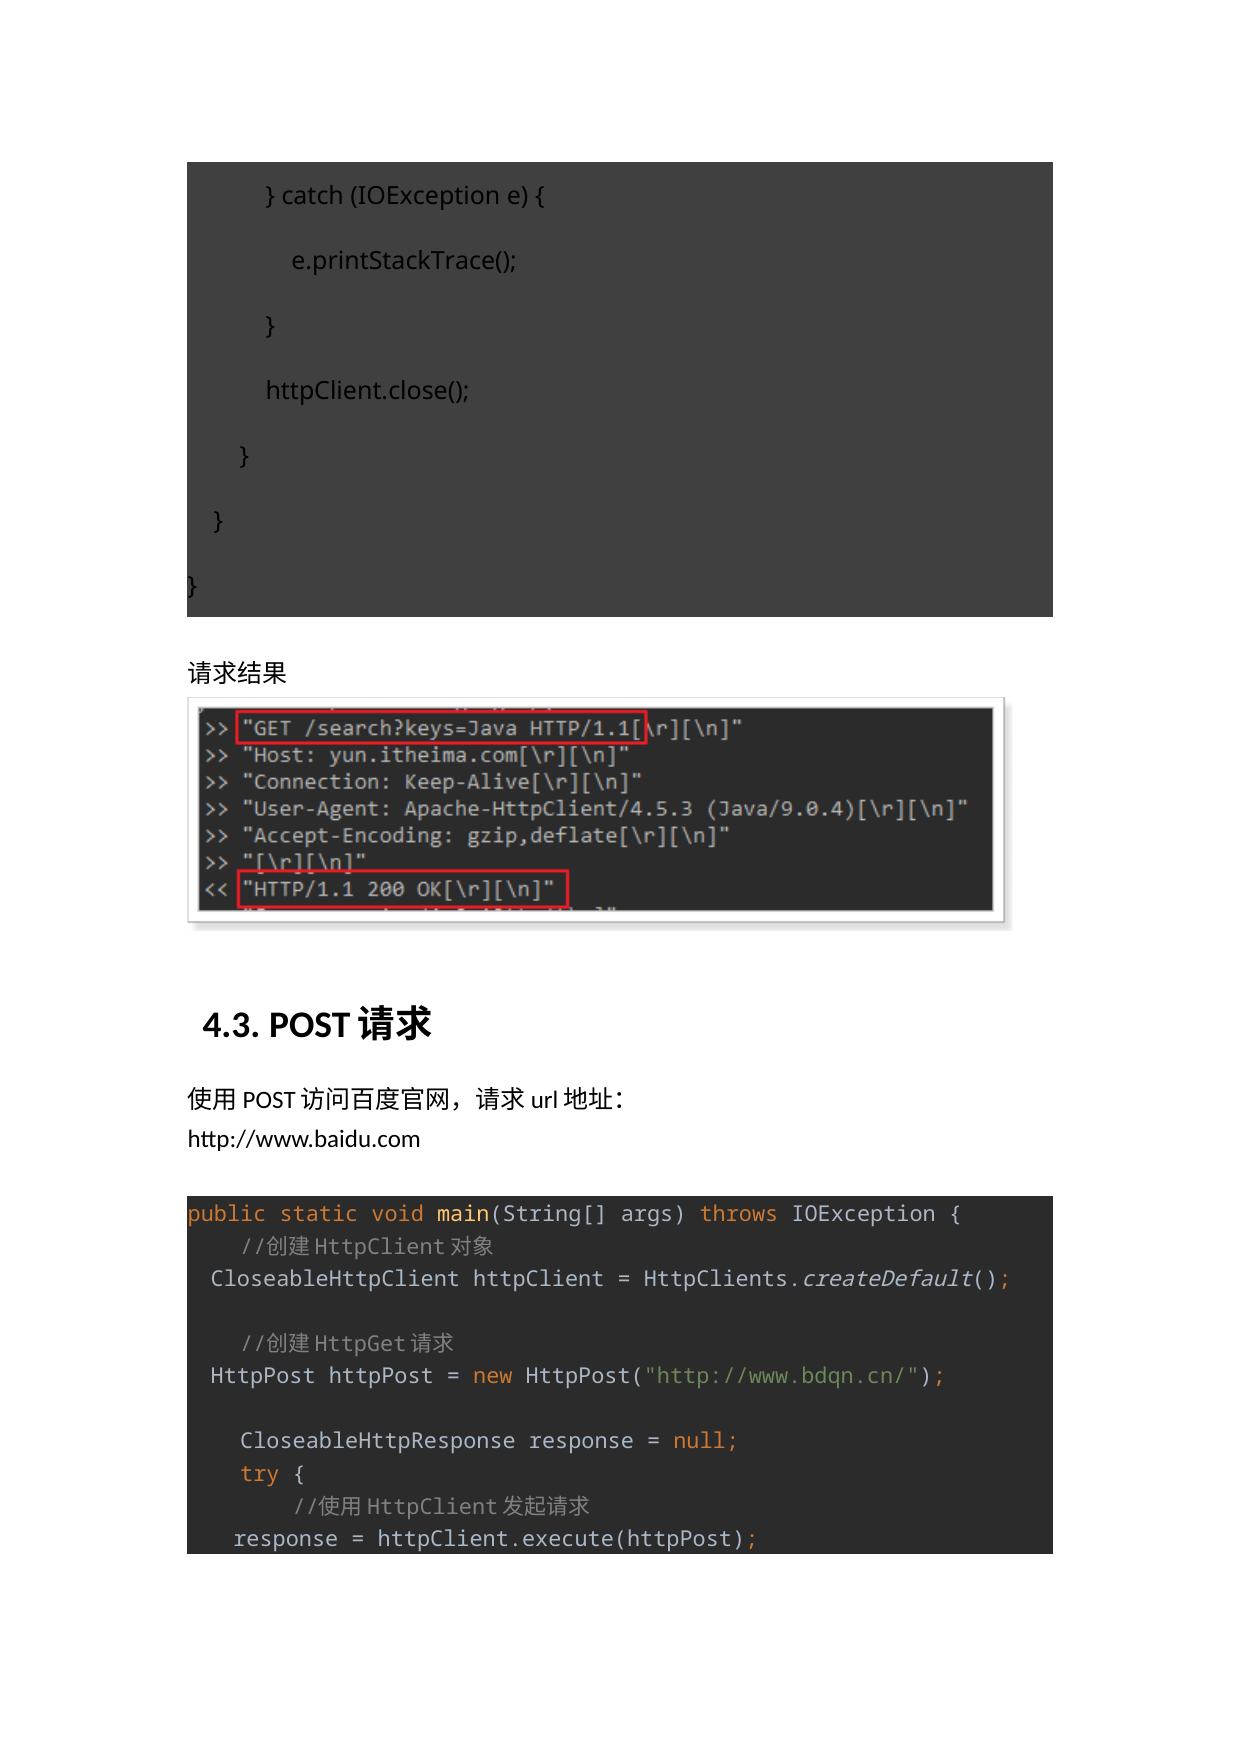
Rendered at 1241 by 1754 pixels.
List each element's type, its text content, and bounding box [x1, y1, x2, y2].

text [187, 162, 1053, 617]
picture [187, 697, 1013, 931]
text 请求结果 [187, 653, 1053, 690]
subtitle POST请求 [202, 994, 1053, 1048]
text 使用POST访问百度官网，请求url地址： [187, 1079, 1053, 1116]
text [187, 1196, 1053, 1554]
text http://www.baidu.com [187, 1123, 1053, 1153]
